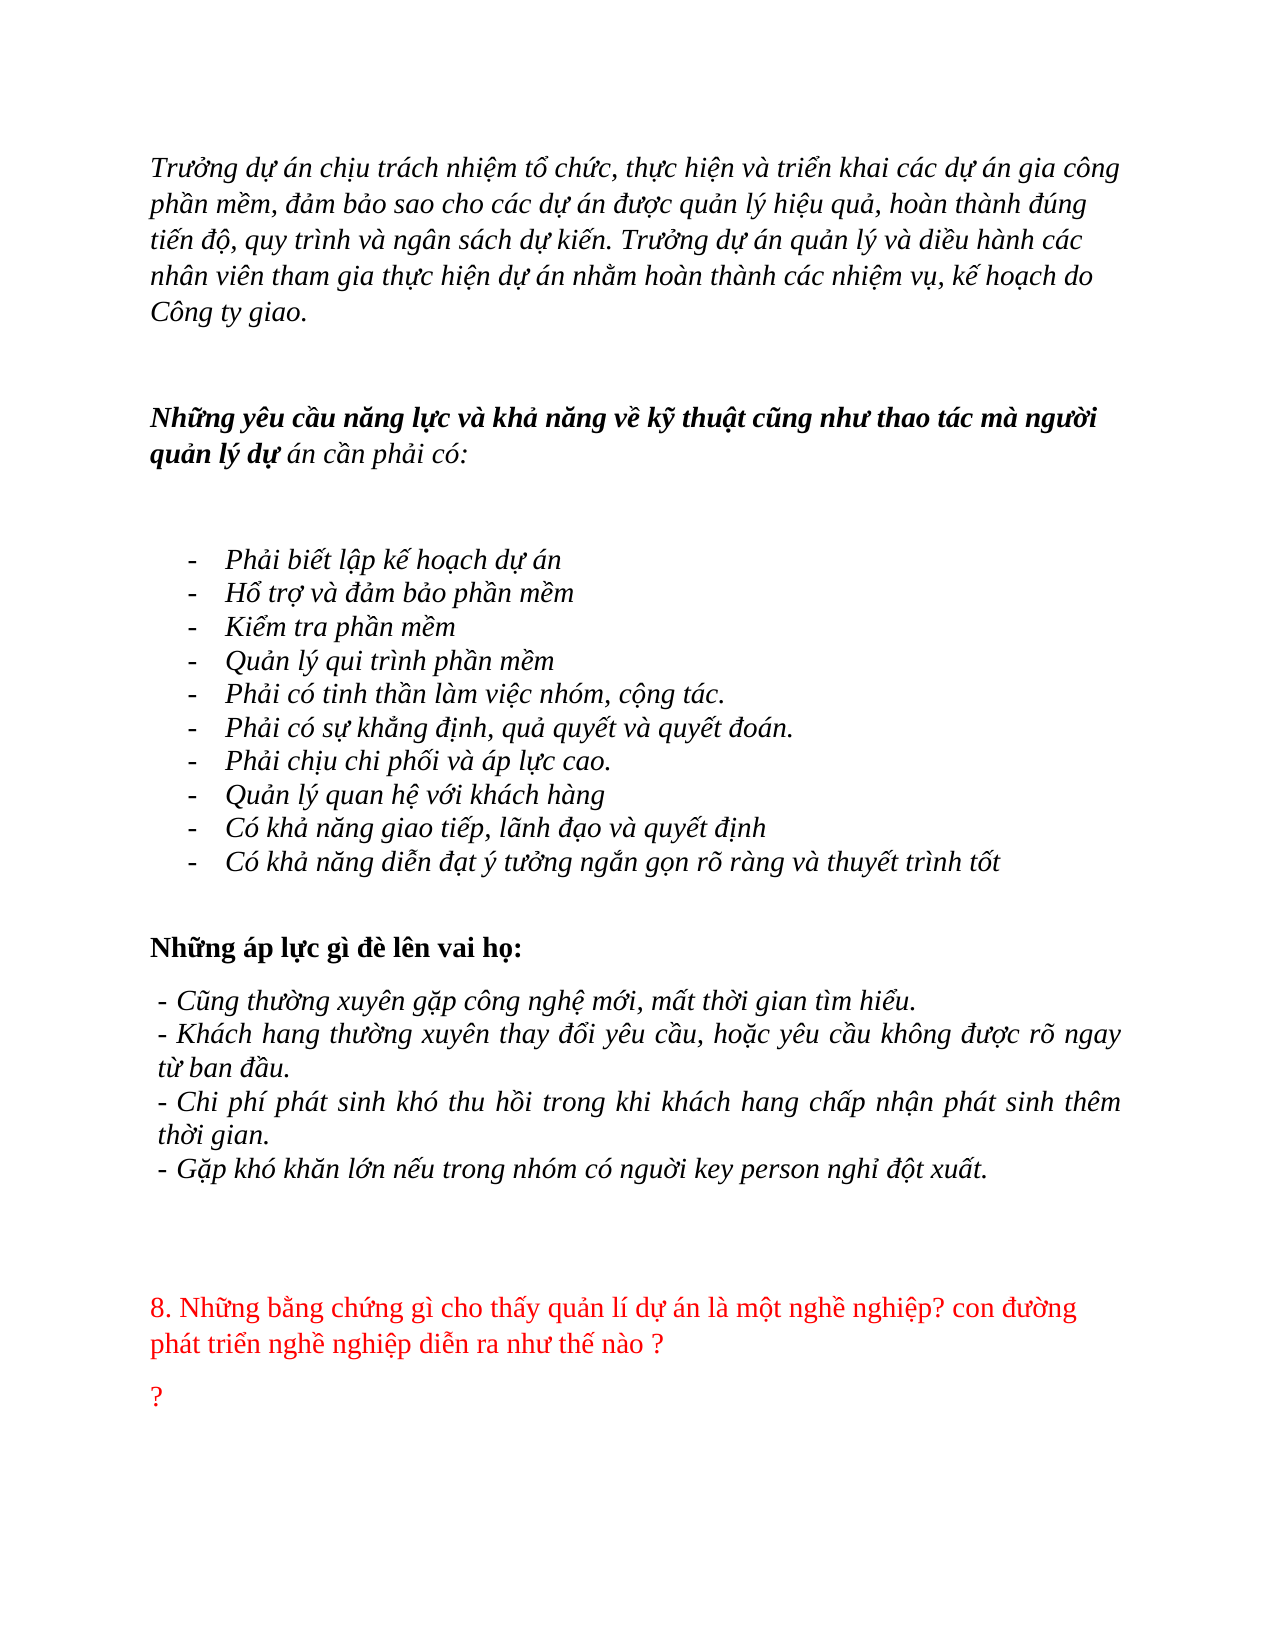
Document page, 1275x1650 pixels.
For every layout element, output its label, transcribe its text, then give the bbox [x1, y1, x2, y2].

text Những áp lực gì đè lên vai họ: [150, 930, 1125, 964]
text ? [150, 1379, 1125, 1412]
list Gặp khó khăn lớn nếu trong nhóm có nguời key person nghỉ đột xuất. [157, 1151, 1125, 1184]
list Chi phí phát sinh khó thu hồi trong khi khách hang chấp nhận phát sinh thêm thời gian. [157, 1084, 1125, 1151]
list Phải có tinh thần làm việc nhóm, cộng tác. [187, 676, 1125, 710]
list Phải biết lập kế hoạch dự án [187, 542, 1125, 576]
list Khách hang thường xuyên thay đổi yêu cầu, hoặc yêu cầu không được rõ ngay từ ban đầu. [157, 1017, 1125, 1084]
list Có khả năng giao tiếp, lãnh đạo và quyết định [187, 810, 1125, 844]
text Những yêu cầu năng lực và khả năng về kỹ thuật cũng như thao tác mà người quản lý dự án cần phải có: [150, 400, 1125, 470]
list Phải có sự khẳng định, quả quyết và quyết đoán. [187, 710, 1125, 743]
list Kiểm tra phần mềm [187, 609, 1125, 643]
list Hổ trợ và đảm bảo phần mềm [187, 576, 1125, 609]
list Quản lý qui trình phần mềm [187, 643, 1125, 676]
list Phải chịu chi phối và áp lực cao. [187, 743, 1125, 777]
text 8. Những bằng chứng gì cho thấy quản lí dự án là một nghề nghiệp? con đường phát triển nghề nghiệp diễn ra như thế nào ? [150, 1290, 1125, 1359]
list Có khả năng diễn đạt ý tưởng ngắn gọn rõ ràng và thuyết trình tốt [187, 844, 1125, 877]
list Cũng thường xuyên gặp công nghệ mới, mất thời gian tìm hiểu. [157, 983, 1125, 1017]
text Trưởng dự án chịu trách nhiệm tổ chức, thực hiện và triển khai các dự án gia công phần mềm, đảm bảo sao cho các dự án được quản lý hiệu quả, hoàn thành đúng tiến độ, quy trình và ngân sách dự kiến. Trưởng dự án quản lý và diều hành các nhân viên tham gia thực hiện dự án nhằm hoàn thành các nhiệm vụ, kế hoạch do Công ty giao. [150, 150, 1125, 328]
list Quản lý quan hệ với khách hàng [187, 777, 1125, 810]
